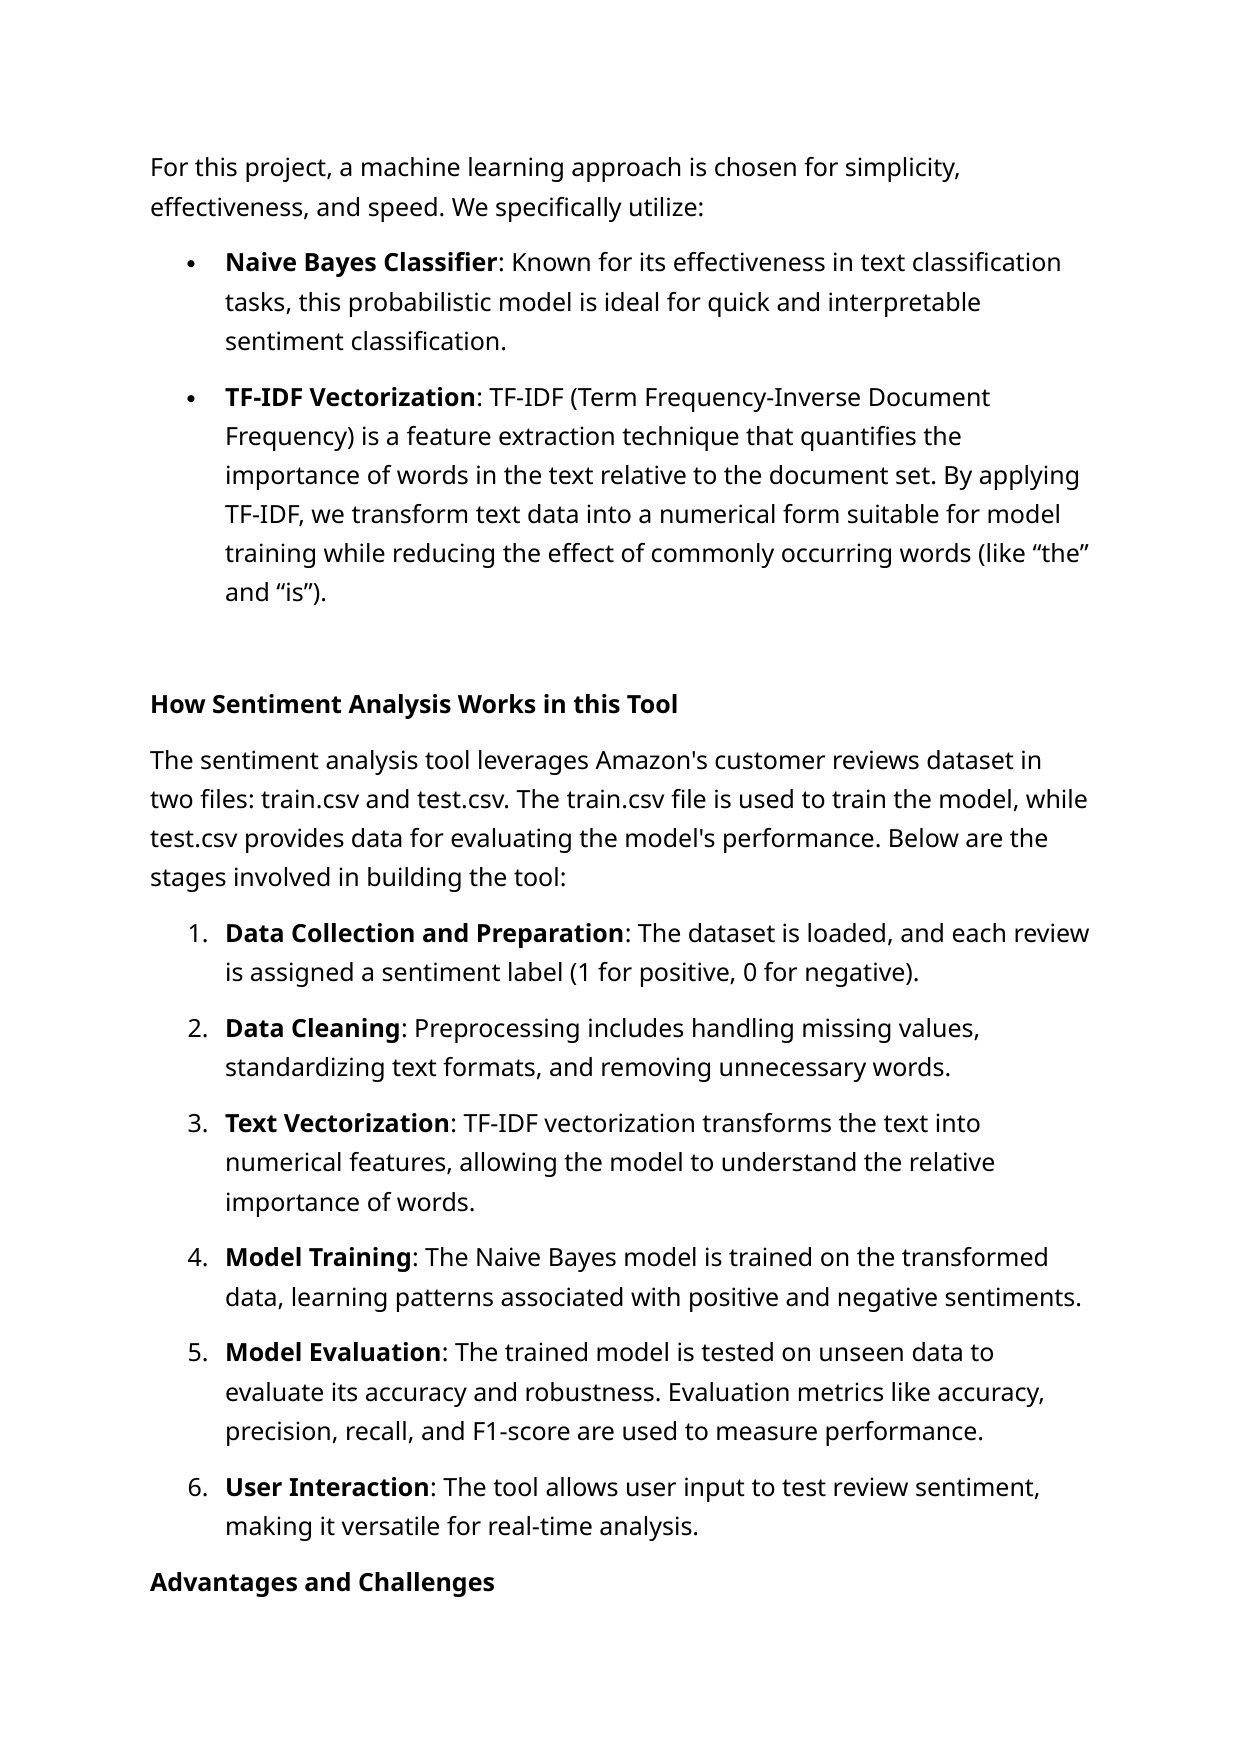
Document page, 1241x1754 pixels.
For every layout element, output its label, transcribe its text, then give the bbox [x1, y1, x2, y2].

list TF-IDF Vectorization: TF-IDF (Term Frequency-Inverse Document Frequency) is a feature extraction technique that quantifies the importance of words in the text relative to the document set. By applying TF-IDF, we transform text data into a numerical form suitable for model training while reducing the effect of commonly occurring words (like “the” and “is”). [187, 379, 1090, 609]
list Naive Bayes Classifier: Known for its effectiveness in text classification tasks, this probabilistic model is ideal for quick and interpretable sentiment classification. [187, 245, 1090, 357]
text Advantages and Challenges [150, 1564, 1090, 1598]
list Text Vectorization: TF-IDF vectorization transforms the text into numerical features, allowing the model to understand the relative importance of words. [187, 1106, 1090, 1218]
list Data Cleaning: Preprocessing includes handling missing values, standardizing text formats, and removing unnecessary words. [187, 1011, 1090, 1084]
text The sentiment analysis tool leverages Amazon's customer reviews dataset in two files: train.csv and test.csv. The train.csv file is used to train the model, while test.csv provides data for evaluating the model's performance. Below are the stages involved in building the tool: [150, 742, 1090, 894]
list Data Collection and Preparation: The dataset is loaded, and each review is assigned a sentiment label (1 for positive, 0 for negative). [187, 916, 1090, 989]
text For this project, a machine learning approach is chosen for simplicity, effectiveness, and speed. We specifically utilize: [150, 150, 1090, 223]
list Model Training: The Naive Bayes model is trained on the transformed data, learning patterns associated with positive and negative sentiments. [187, 1240, 1090, 1313]
list User Interaction: The tool allows user input to test review sentiment, making it versatile for real-time analysis. [187, 1469, 1090, 1542]
text How Sentiment Analysis Works in this Tool [150, 687, 1090, 721]
list Model Evaluation: The trained model is tested on unseen data to evaluate its accuracy and robustness. Evaluation metrics like accuracy, precision, recall, and F1-score are used to measure performance. [187, 1335, 1090, 1447]
